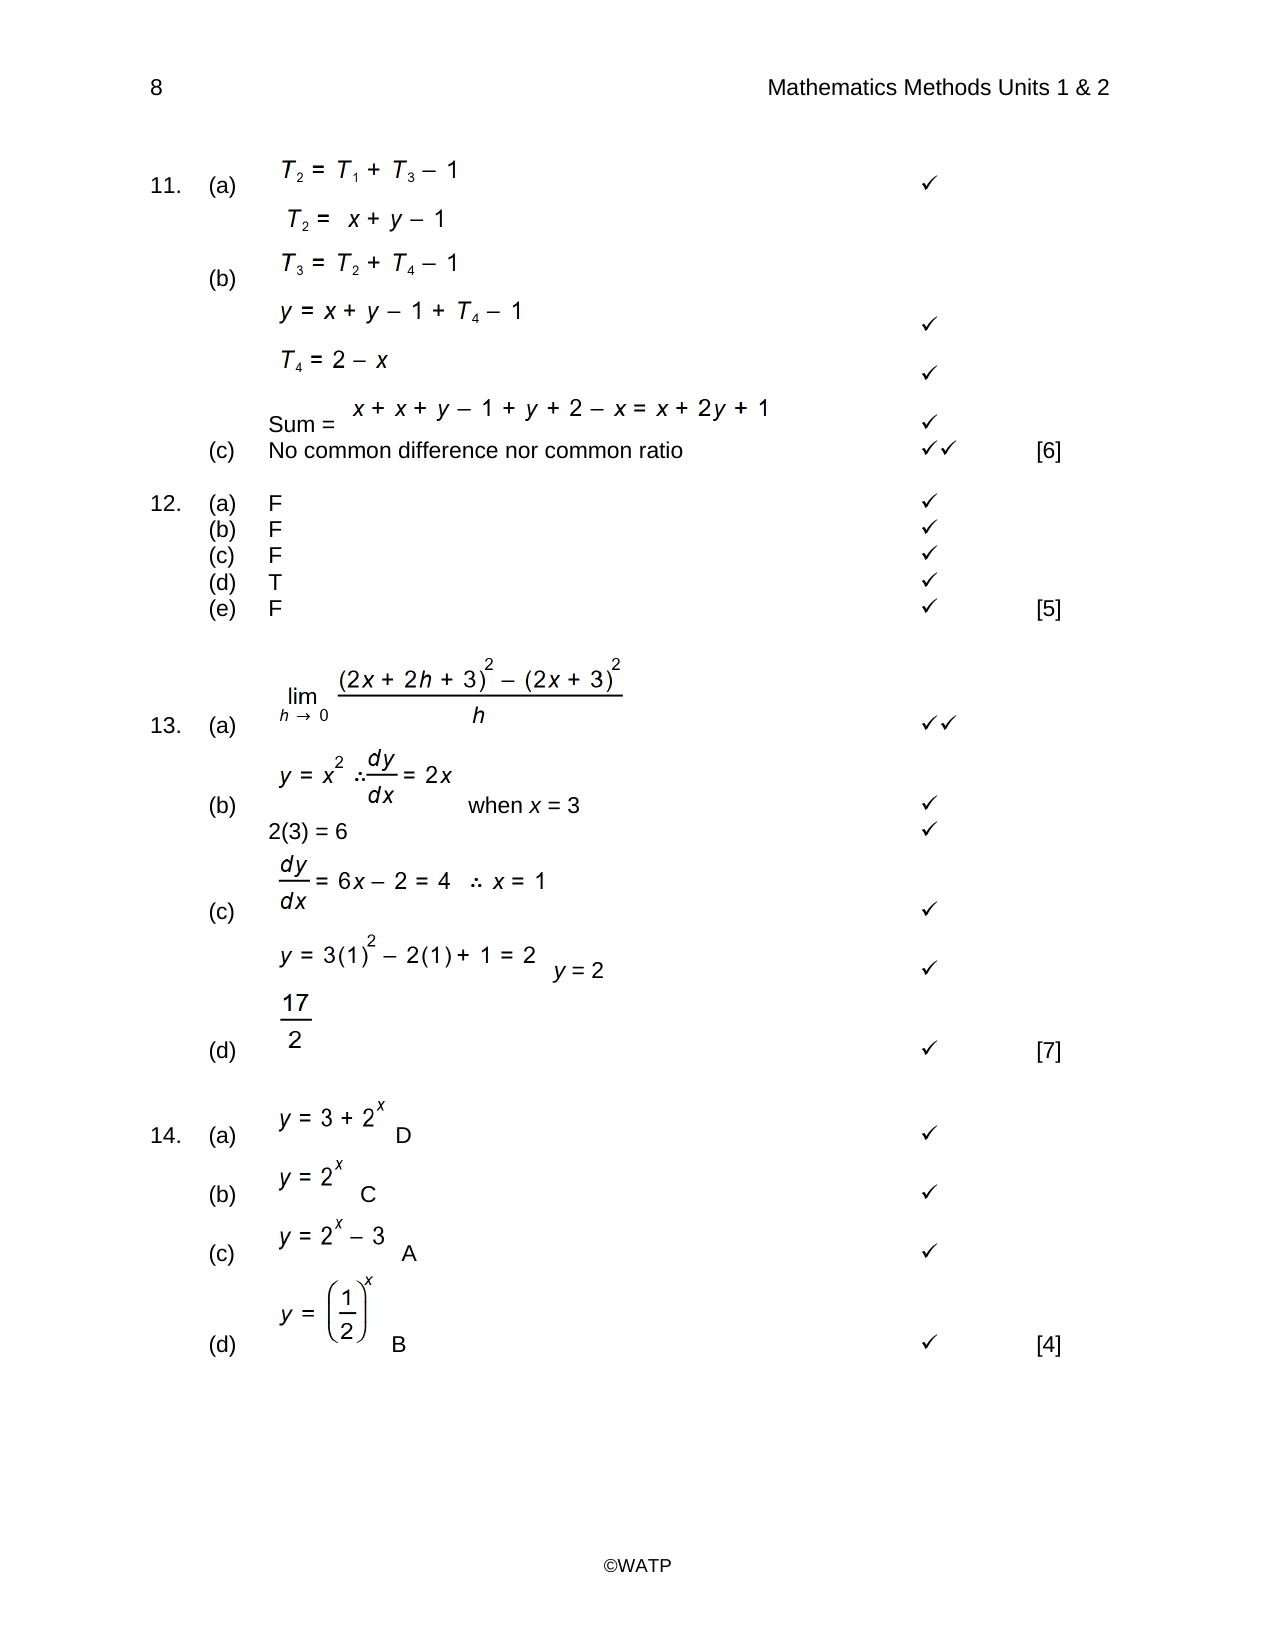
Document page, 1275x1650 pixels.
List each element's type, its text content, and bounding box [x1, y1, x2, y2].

picture [268, 647, 633, 734]
picture [268, 1207, 396, 1262]
picture [268, 738, 462, 814]
text (c) A [150, 1208, 1125, 1267]
text 2(3) = 6 [150, 818, 1125, 844]
picture [268, 339, 398, 384]
picture [268, 150, 471, 194]
text (d) B [4] [150, 1267, 1125, 1357]
text (b) when x = 3 [150, 738, 1125, 818]
picture [268, 1089, 396, 1144]
text (b) [150, 242, 1125, 291]
picture [268, 198, 471, 287]
text 11. (a) [150, 150, 1125, 199]
picture [268, 291, 535, 335]
text 12. (a) F [150, 490, 1125, 516]
text (d) T [150, 569, 1125, 595]
text (b) C [150, 1149, 1125, 1208]
text (e) F [5] [150, 595, 1125, 621]
text (c) No common difference nor common ratio [6] [150, 437, 1125, 463]
picture [268, 844, 558, 920]
picture [268, 924, 548, 979]
text (c) F [150, 542, 1125, 569]
text (b) F [150, 516, 1125, 542]
picture [268, 1148, 354, 1203]
text 14. (a) D [150, 1089, 1125, 1149]
picture [268, 983, 323, 1059]
picture [268, 1266, 385, 1353]
picture [341, 388, 781, 432]
text (d) [7] [150, 983, 1125, 1063]
